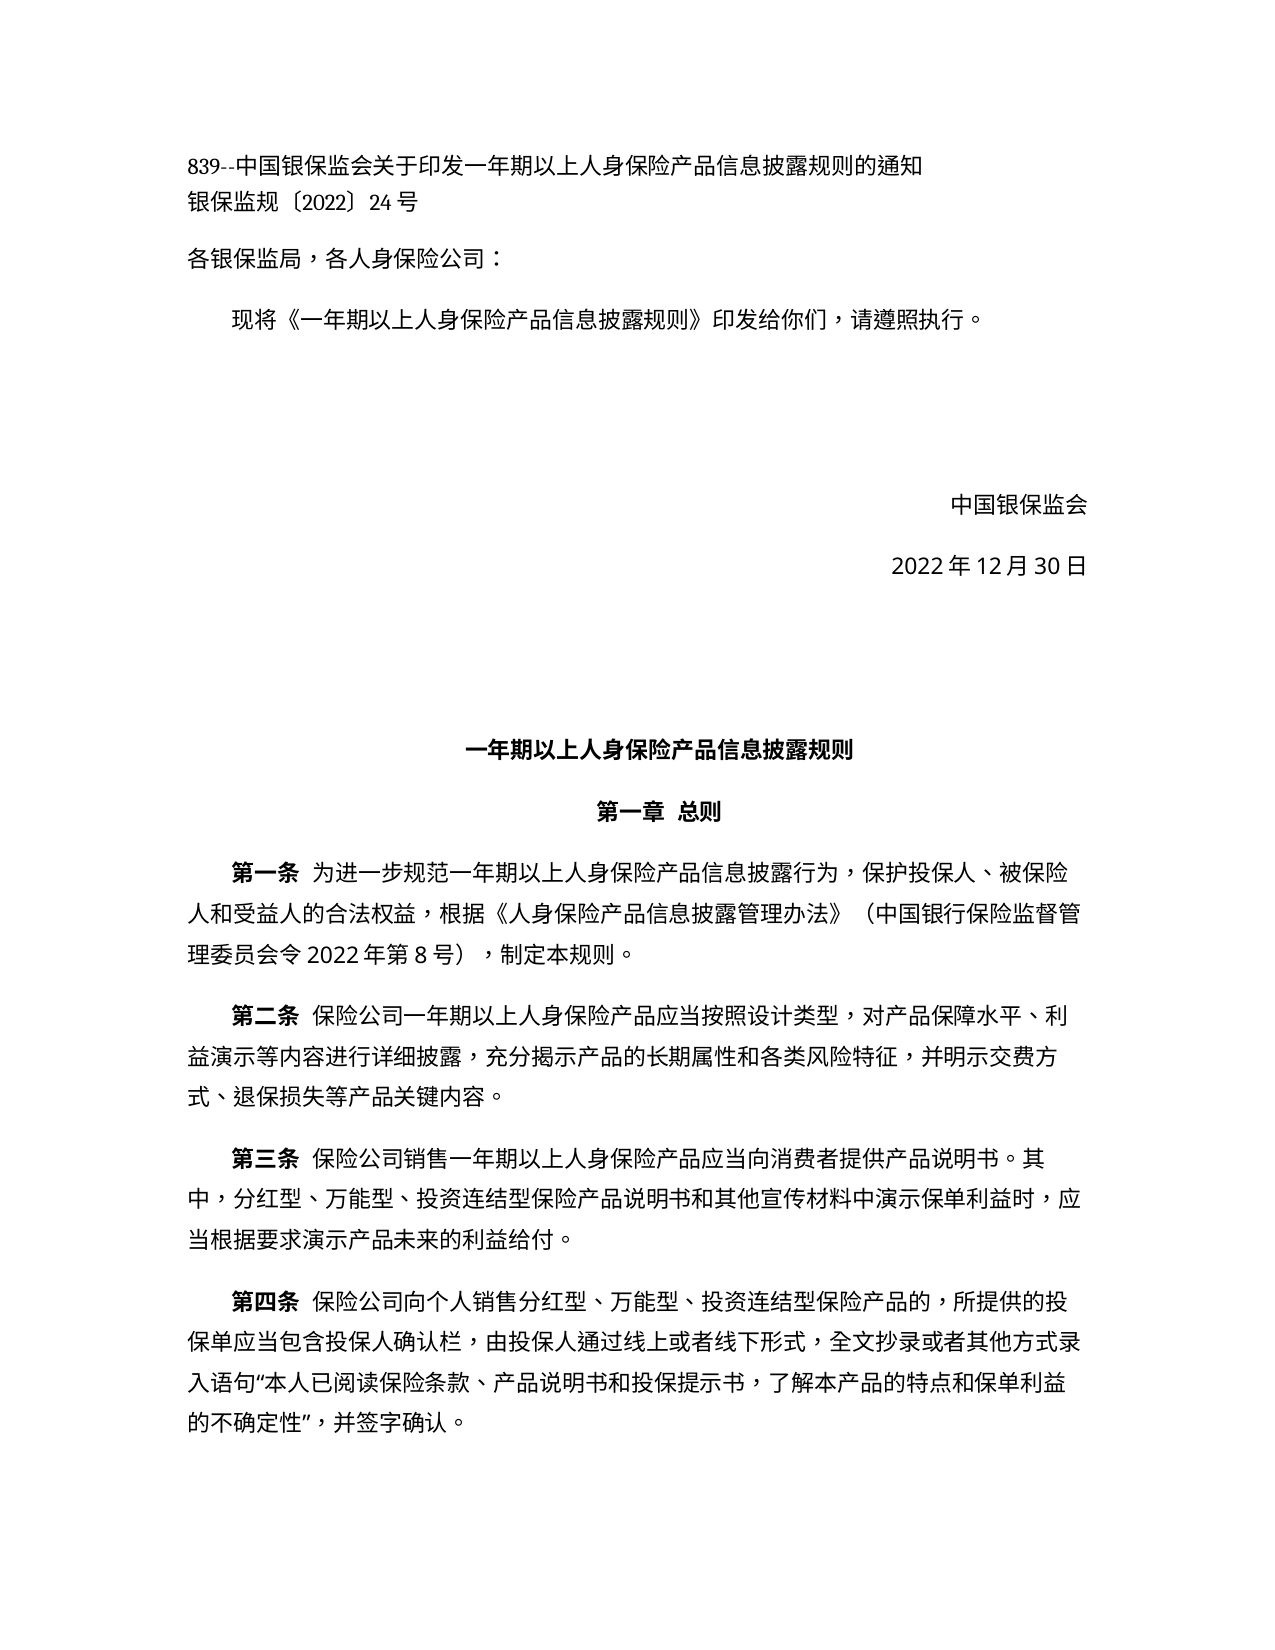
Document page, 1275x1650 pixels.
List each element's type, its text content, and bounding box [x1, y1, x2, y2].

text 2022年12月30日 [187, 550, 1087, 581]
text 第一章 总则 [187, 796, 1087, 827]
text 中国银保监会 [187, 488, 1087, 520]
text 第二条 保险公司一年期以上人身保险产品应当按照设计类型，对产品保障水平、利益演示等内容进行详细披露，充分揭示产品的长期属性和各类风险特征，并明示交费方式、退保损失等产品关键内容。 [187, 1000, 1087, 1112]
text 各银保监局，各人身保险公司： [187, 243, 1087, 274]
text 第三条 保险公司销售一年期以上人身保险产品应当向消费者提供产品说明书。其中，分红型、万能型、投资连结型保险产品说明书和其他宣传材料中演示保单利益时，应当根据要求演示产品未来的利益给付。 [187, 1143, 1087, 1255]
text 第一条 为进一步规范一年期以上人身保险产品信息披露行为，保护投保人、被保险人和受益人的合法权益，根据《人身保险产品信息披露管理办法》（中国银行保险监督管理委员会令2022年第8号），制定本规则。 [187, 857, 1087, 970]
text 现将《一年期以上人身保险产品信息披露规则》印发给你们，请遵照执行。 [187, 304, 1087, 335]
text 一年期以上人身保险产品信息披露规则 [187, 734, 1087, 766]
text 第四条 保险公司向个人销售分红型、万能型、投资连结型保险产品的，所提供的投保单应当包含投保人确认栏，由投保人通过线上或者线下形式，全文抄录或者其他方式录入语句“本人已阅读保险条款、产品说明书和投保提示书，了解本产品的特点和保单利益的不确定性”，并签字确认。 [187, 1285, 1087, 1438]
